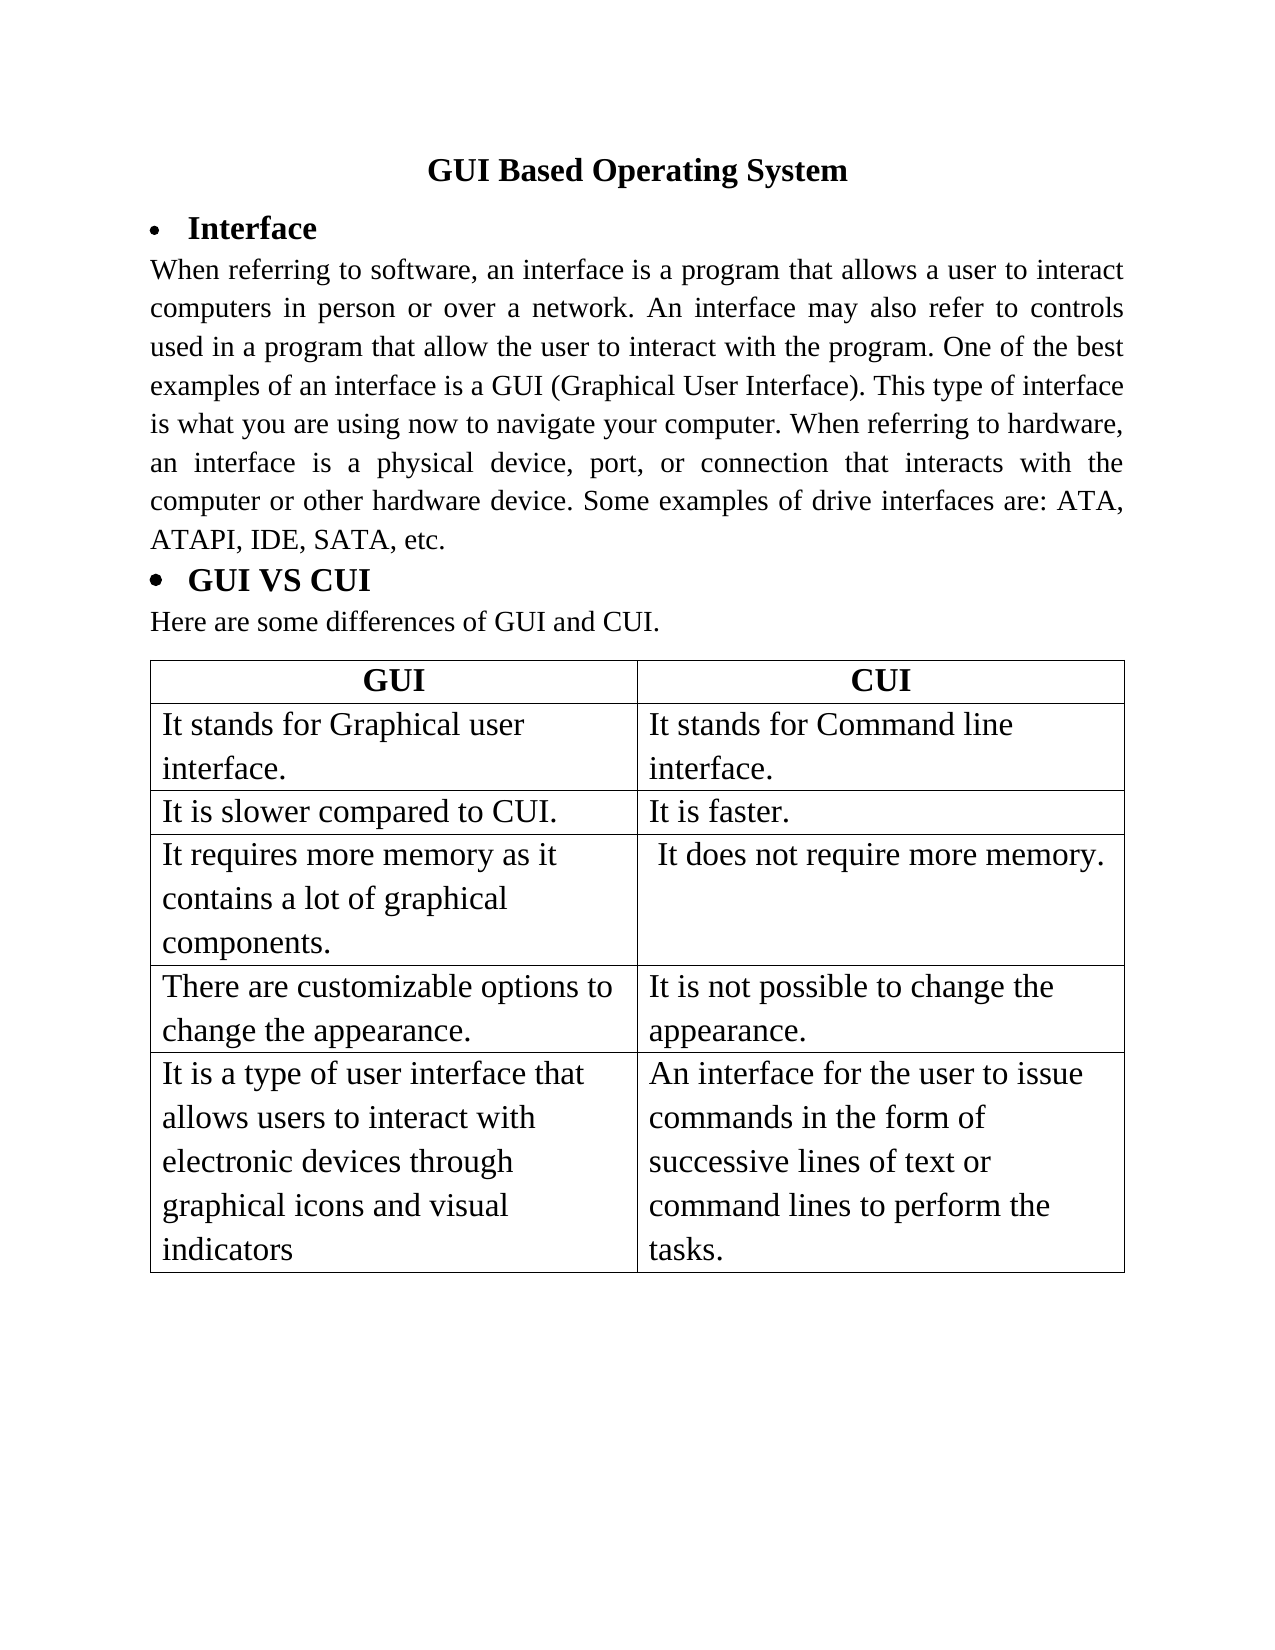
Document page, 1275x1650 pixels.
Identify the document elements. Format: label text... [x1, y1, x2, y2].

table_cell It is slower compared to CUI. [151, 791, 637, 833]
table_cell It is faster. [638, 791, 1124, 833]
table_cell It requires more memory as it contains a lot of graphical components. [151, 835, 637, 965]
list Interface [150, 208, 1125, 246]
list GUI VS CUI [150, 560, 1125, 599]
list Here are some differences of GUI and CUI. [150, 604, 1125, 638]
table_header GUI [151, 661, 637, 703]
table_cell It is not possible to change the appearance. [638, 966, 1124, 1052]
table_cell It stands for Command line interface. [638, 704, 1124, 790]
list When referring to software, an interface is a program that allows a user to interact computers in person or over a network. An interface may also refer to controls used in a program that allow the user to interact with the program. One of the best examples of an interface is a GUI (Graphical User Interface). This type of interface is what you are using now to navigate your computer. When referring to hardware, an interface is a physical device, port, or connection that interacts with the computer or other hardware device. Some examples of drive interfaces are: ATA, ATAPI, IDE, SATA, etc. [150, 252, 1125, 555]
text GUI Based Operating System [150, 150, 1125, 188]
table_cell It does not require more memory. [638, 835, 1124, 965]
table_header CUI [638, 661, 1124, 703]
table_cell It is a type of user interface that allows users to interact with electronic devices through graphical icons and visual indicators [151, 1053, 637, 1272]
table_cell It stands for Graphical user interface. [151, 704, 637, 790]
table_cell There are customizable options to change the appearance. [151, 966, 637, 1052]
table_cell An interface for the user to issue commands in the form of successive lines of text or command lines to perform the tasks. [638, 1053, 1124, 1272]
